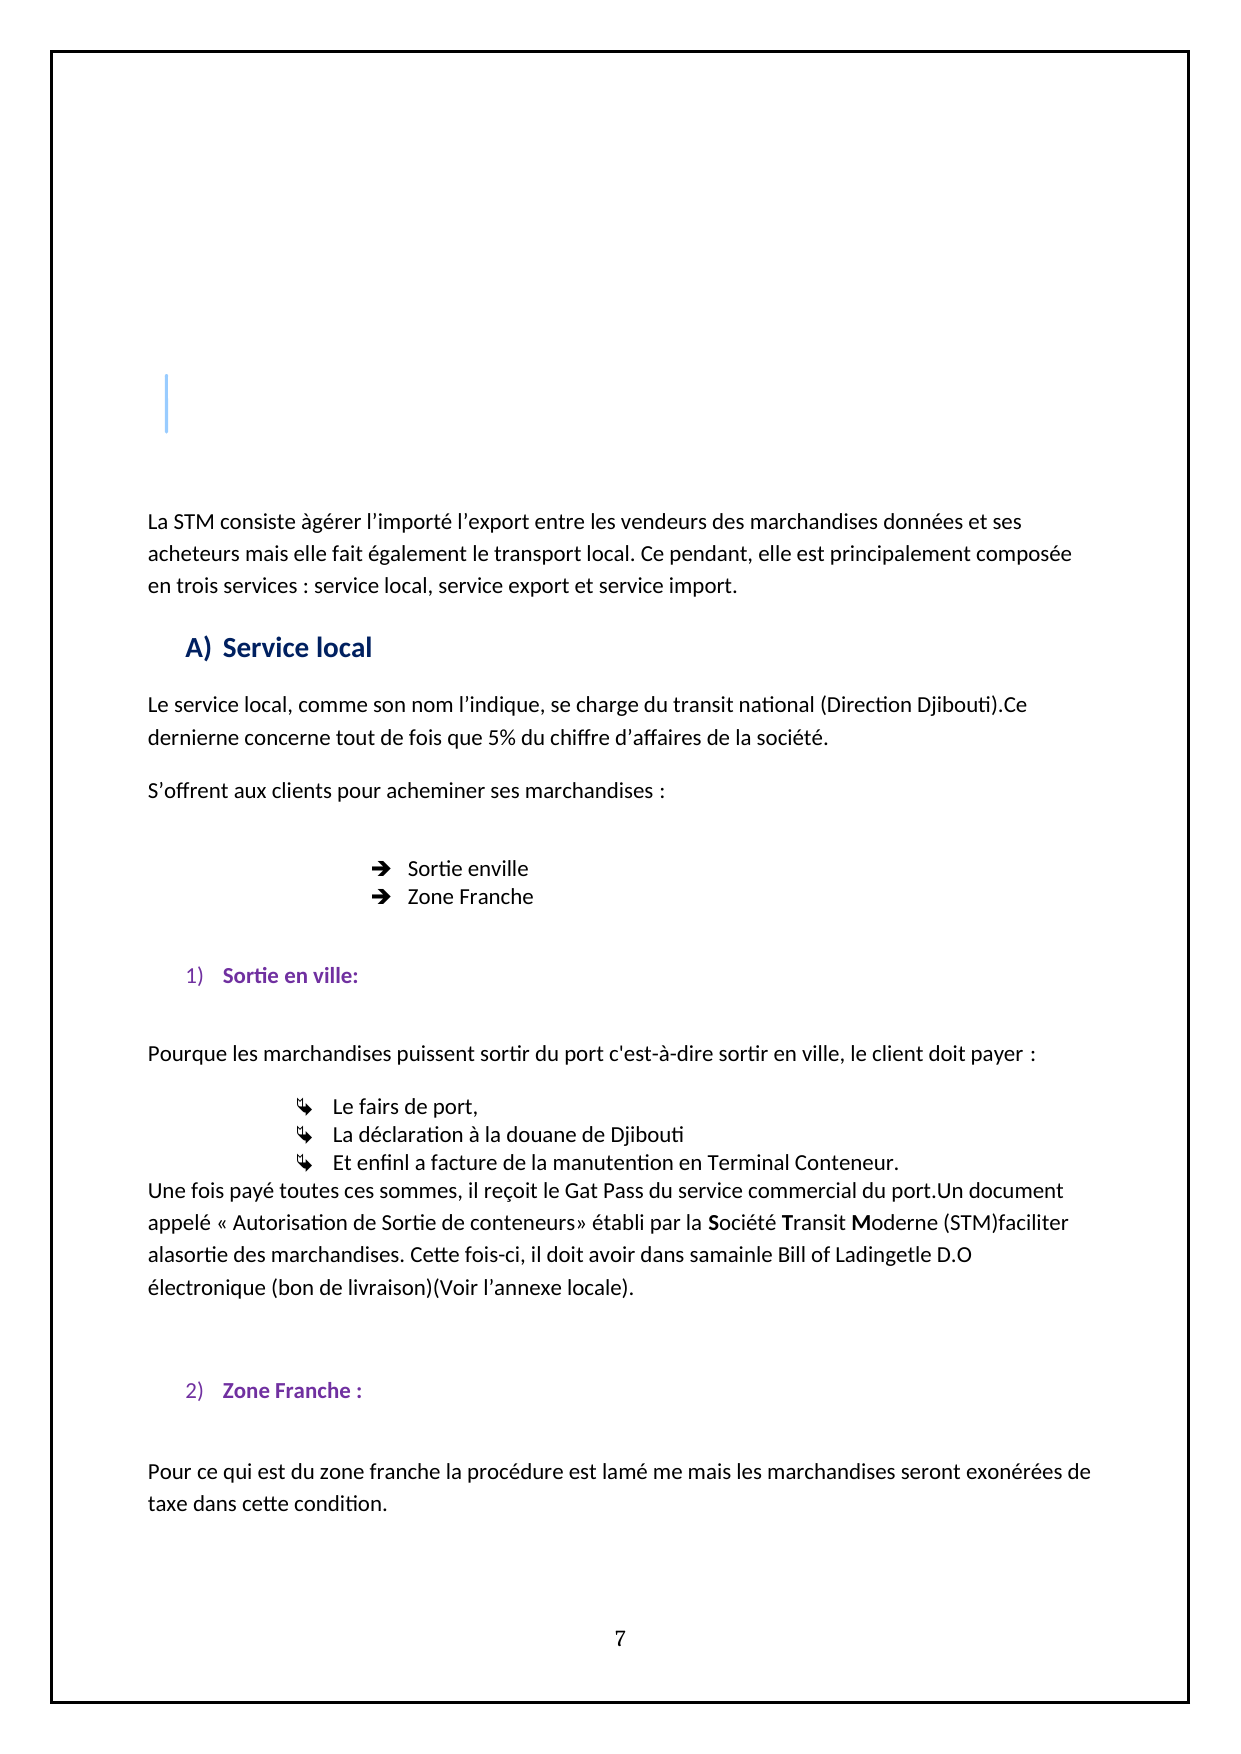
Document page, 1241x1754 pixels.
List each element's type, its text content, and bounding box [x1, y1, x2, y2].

text Pour ce qui est du zone franche la procédure est lamé me mais les marchandises seront exonérées de taxe dans cette condition. [148, 1457, 1093, 1517]
list Zone Franche [370, 882, 1093, 910]
text Pourque les marchandises puissent sortir du port c'est-à-dire sortir en ville, le client doit payer : [148, 1039, 1093, 1067]
list Service local [185, 629, 1093, 664]
text Une fois payé toutes ces sommes, il reçoit le Gat Pass du service commercial du port.Un document appelé « Autorisation de Sortie de conteneurs» établi par la Société Transit Moderne (STM)faciliter alasortie des marchandises. Cette fois-ci, il doit avoir dans samainle Bill of Ladingetle D.O électronique (bon de livraison)(Voir l’annexe locale). [148, 1176, 1093, 1301]
list Le fairs de port, [295, 1092, 1093, 1120]
text S’offrent aux clients pour acheminer ses marchandises : [148, 776, 1093, 804]
text La STM consiste àgérer l’importé l’export entre les vendeurs des marchandises données et ses acheteurs mais elle fait également le transport local. Ce pendant, elle est principalement composée en trois services : service local, service export et service import. [148, 507, 1093, 599]
list Zone Franche : [185, 1376, 1093, 1404]
list Sortie enville [370, 854, 1093, 882]
text Le service local, comme son nom l’indique, se charge du transit national (Direction Djibouti).Ce dernierne concerne tout de fois que 5% du chiffre d’affaires de la société. [148, 691, 1093, 751]
list La déclaration à la douane de Djibouti [295, 1120, 1093, 1148]
list Sortie en ville: [185, 961, 1093, 989]
list Et enfinl a facture de la manutention en Terminal Conteneur. [295, 1148, 1093, 1176]
